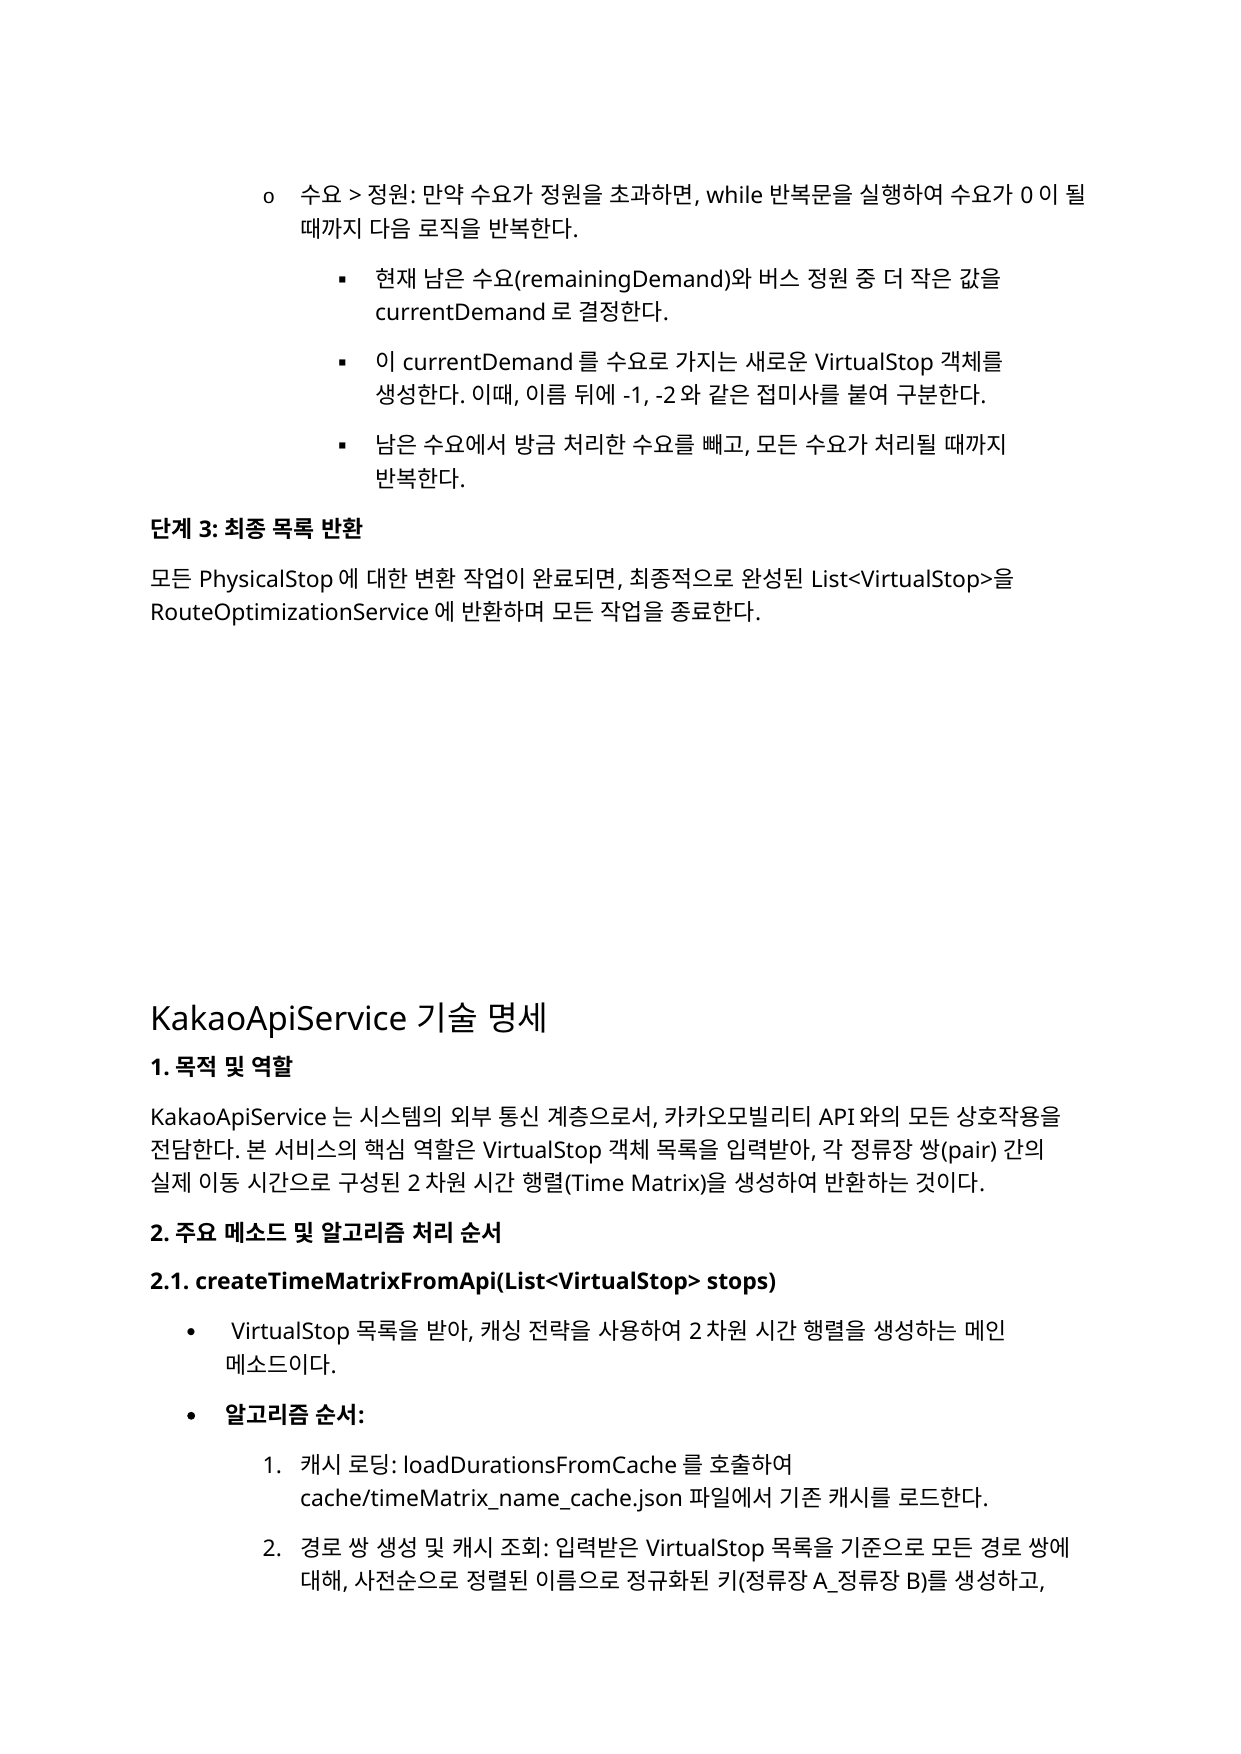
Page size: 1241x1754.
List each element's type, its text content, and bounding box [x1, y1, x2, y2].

text 단계 3: 최종 목록 반환 [150, 511, 1090, 544]
list 이 currentDemand를 수요로 가지는 새로운 VirtualStop 객체를 생성한다. 이때, 이름 뒤에 -1, -2와 같은 접미사를 붙여 구분한다. [337, 344, 1090, 411]
list 현재 남은 수요(remainingDemand)와 버스 정원 중 더 작은 값을 currentDemand로 결정한다. [337, 261, 1090, 327]
text KakaoApiService는 시스템의 외부 통신 계층으로서, 카카오모빌리티 API와의 모든 상호작용을 전담한다. 본 서비스의 핵심 역할은 VirtualStop 객체 목록을 입력받아, 각 정류장 쌍(pair) 간의 실제 이동 시간으로 구성된 2차원 시간 행렬(Time Matrix)을 생성하여 반환하는 것이다. [150, 1098, 1090, 1198]
list 남은 수요에서 방금 처리한 수요를 빼고, 모든 수요가 처리될 때까지 반복한다. [337, 427, 1090, 494]
subtitle KakaoApiService 기술 명세 [150, 992, 1090, 1040]
text 2.1. createTimeMatrixFromApi(List<VirtualStop> stops) [150, 1265, 1090, 1296]
list VirtualStop 목록을 받아, 캐싱 전략을 사용하여 2차원 시간 행렬을 생성하는 메인 메소드이다. [187, 1313, 1090, 1380]
text 2. 주요 메소드 및 알고리즘 처리 순서 [150, 1215, 1090, 1248]
list 알고리즘 순서: [187, 1396, 1090, 1430]
text 모든 PhysicalStop에 대한 변환 작업이 완료되면, 최종적으로 완성된 List<VirtualStop>을 RouteOptimizationService에 반환하며 모든 작업을 종료한다. [150, 561, 1090, 627]
list 수요 > 정원: 만약 수요가 정원을 초과하면, while 반복문을 실행하여 수요가 0이 될 때까지 다음 로직을 반복한다. [262, 177, 1090, 244]
list 캐시 로딩: loadDurationsFromCache를 호출하여 cache/timeMatrix_name_cache.json 파일에서 기존 캐시를 로드한다. [262, 1446, 1090, 1513]
text 1. 목적 및 역할 [150, 1048, 1090, 1082]
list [262, 1530, 1090, 1596]
